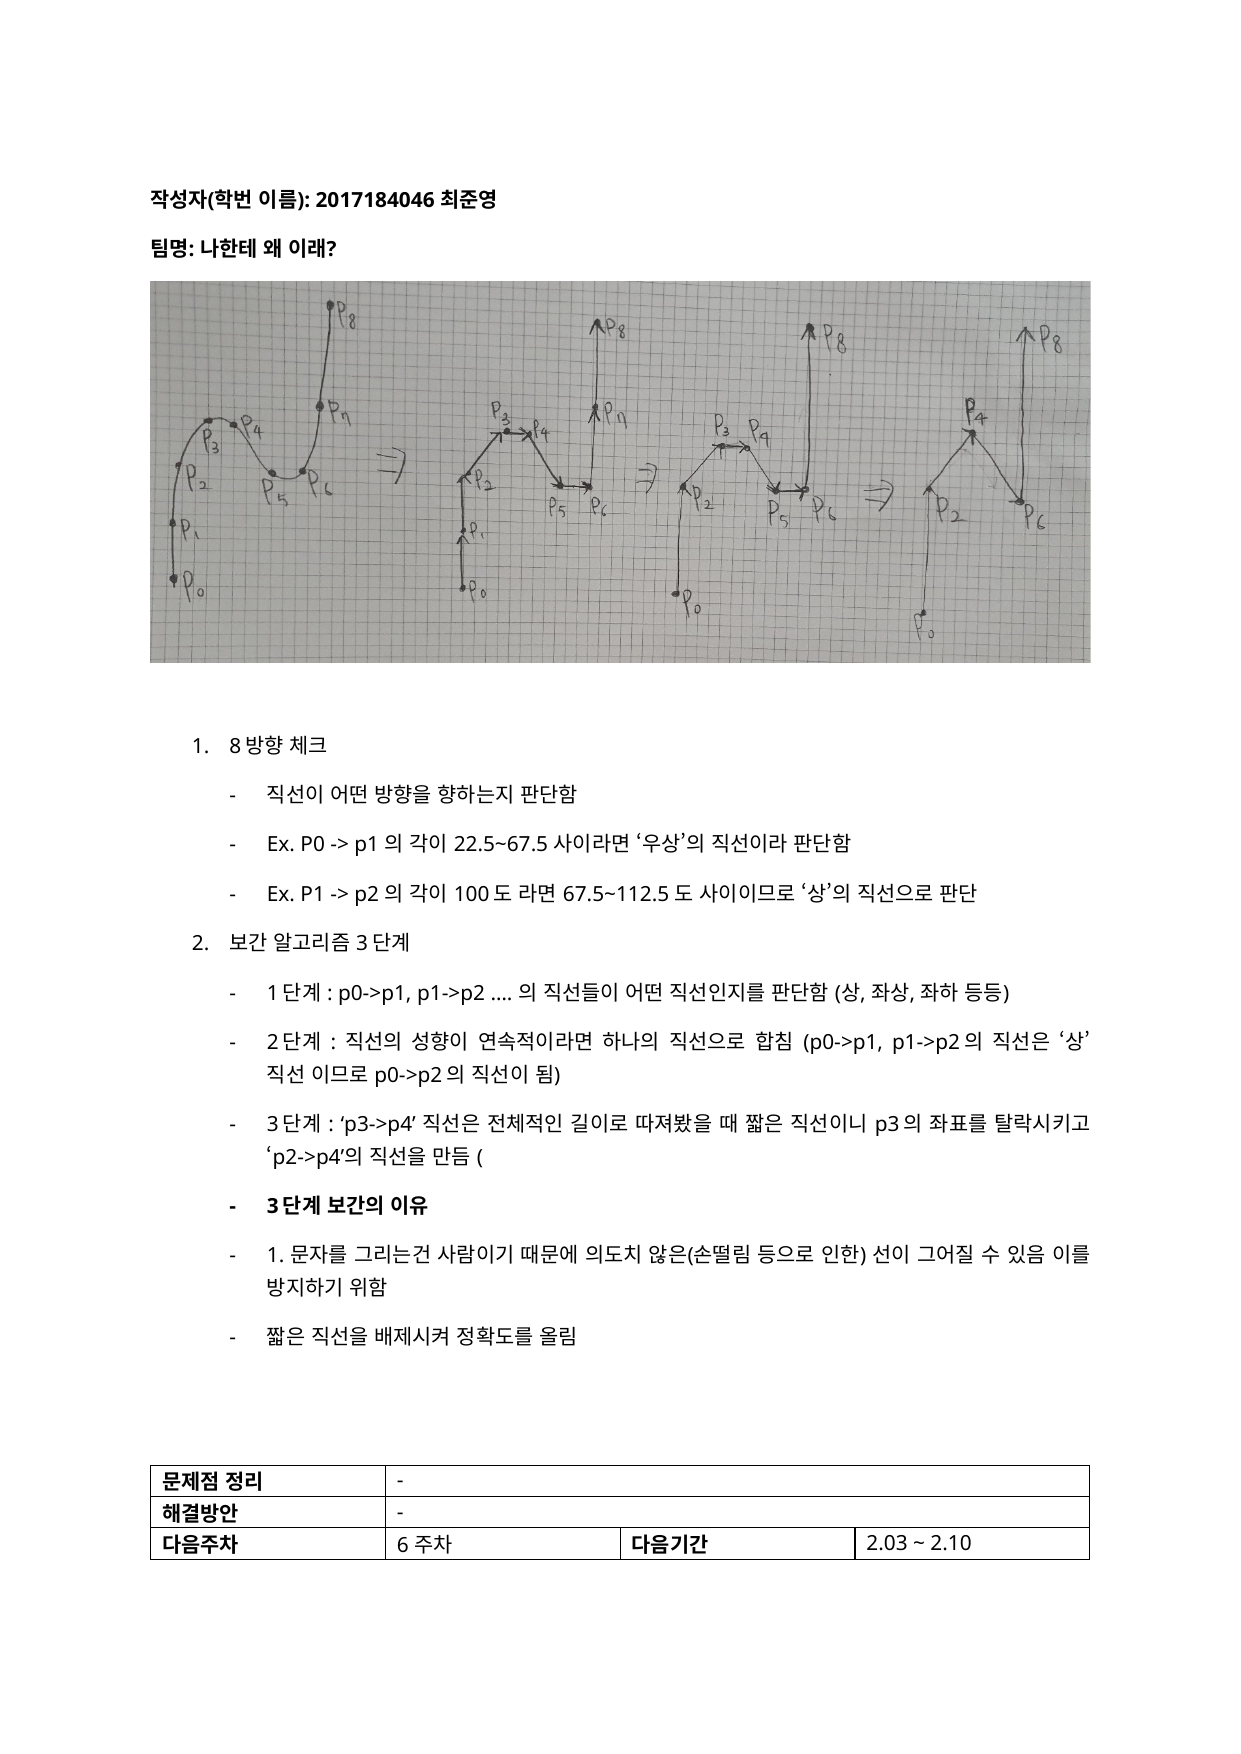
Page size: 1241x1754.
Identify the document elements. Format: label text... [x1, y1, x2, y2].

list 1단계 : p0->p1, p1->p2 …. 의 직선들이 어떤 직선인지를 판단함 (상, 좌상, 좌하 등등) [229, 976, 1090, 1006]
table_cell 6 주차 [386, 1528, 620, 1558]
list 3단계 : ‘p3->p4’ 직선은 전체적인 길이로 따져봤을 때 짧은 직선이니 p3의 좌표를 탈락시키고 ‘p2->p4’의 직선을 만듬 ( [229, 1107, 1090, 1170]
picture [150, 281, 1091, 663]
table_cell 다음기간 [621, 1528, 854, 1558]
list 8방향 체크 [192, 729, 1090, 759]
list 보간 알고리즘 3단계 [192, 926, 1090, 957]
list 직선이 어떤 방향을 향하는지 판단함 [229, 778, 1090, 808]
list Ex. P1 -> p2 의 각이 100도 라면 67.5~112.5 도 사이이므로 ‘상’의 직선으로 판단 [229, 877, 1090, 907]
table_header - [386, 1466, 1089, 1496]
table_header 문제점 정리 [151, 1466, 385, 1496]
table_cell 다음주차 [151, 1528, 385, 1558]
table_cell 2.03 ~ 2.10 [856, 1528, 1089, 1558]
list 2단계 : 직선의 성향이 연속적이라면 하나의 직선으로 합침 (p0->p1, p1->p2의 직선은 ‘상’직선 이므로 p0->p2의 직선이 됨) [229, 1025, 1090, 1088]
list 짧은 직선을 배제시켜 정확도를 올림 [229, 1321, 1090, 1351]
table_cell - [386, 1497, 1089, 1527]
list 3단계 보간의 이유 [229, 1189, 1090, 1219]
list 1. 문자를 그리는건 사람이기 때문에 의도치 않은(손떨림 등으로 인한) 선이 그어질 수 있음 이를 방지하기 위함 [229, 1239, 1090, 1302]
list Ex. P0 -> p1 의 각이 22.5~67.5 사이라면 ‘우상’의 직선이라 판단함 [229, 828, 1090, 858]
table_cell 해결방안 [151, 1497, 385, 1527]
